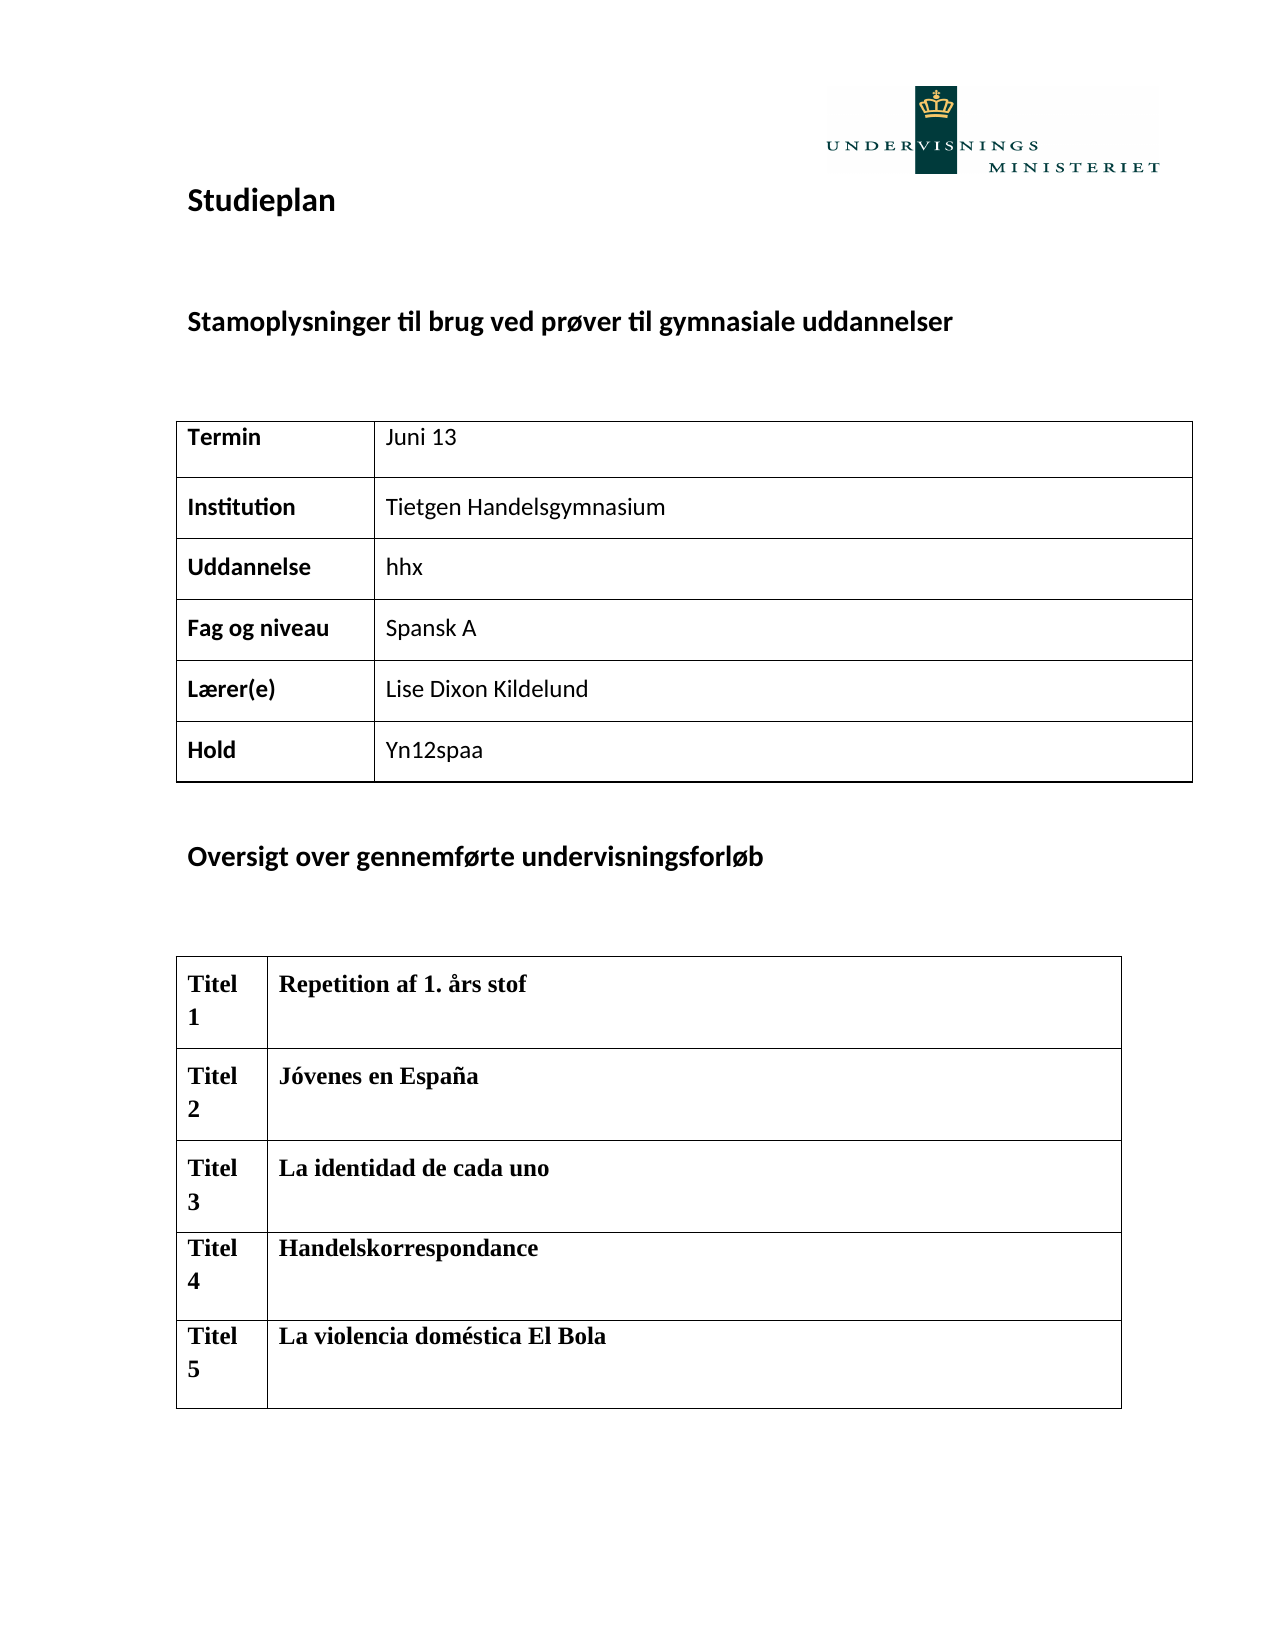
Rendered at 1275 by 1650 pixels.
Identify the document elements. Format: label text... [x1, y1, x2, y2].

table_cell Titel 5 [177, 1321, 267, 1408]
table_cell Uddannelse [177, 539, 374, 599]
table_header Termin [177, 422, 374, 477]
table_cell Lærer(e) [177, 661, 374, 721]
table_header Repetition af 1. års stof [268, 957, 1121, 1048]
table_cell Jóvenes en España [268, 1049, 1121, 1140]
table_header Titel 1 [177, 957, 267, 1048]
table_cell Titel 2 [177, 1049, 267, 1140]
table_cell Yn12spaa [375, 722, 1192, 781]
table_cell hhx [375, 539, 1192, 599]
table_cell Handelskorrespondance [268, 1233, 1121, 1320]
table_cell La violencia doméstica El Bola [268, 1321, 1121, 1408]
table_cell Lise Dixon Kildelund [375, 661, 1192, 721]
table_cell Spansk A [375, 600, 1192, 660]
table_cell Titel 3 [177, 1141, 267, 1232]
text Stamoplysninger til brug ved prøver til gymnasiale uddannelser [187, 303, 1181, 338]
table_cell Hold [177, 722, 374, 781]
table_cell La identidad de cada uno [268, 1141, 1121, 1232]
table_cell Tietgen Handelsgymnasium [375, 478, 1192, 538]
table_cell Institution [177, 478, 374, 538]
table_cell Titel 4 [177, 1233, 267, 1320]
text Oversigt over gennemførte undervisningsforløb [187, 838, 1181, 874]
text Studieplan [187, 60, 1181, 220]
table_cell Fag og niveau [177, 600, 374, 660]
table_header Juni 13 [375, 422, 1192, 477]
